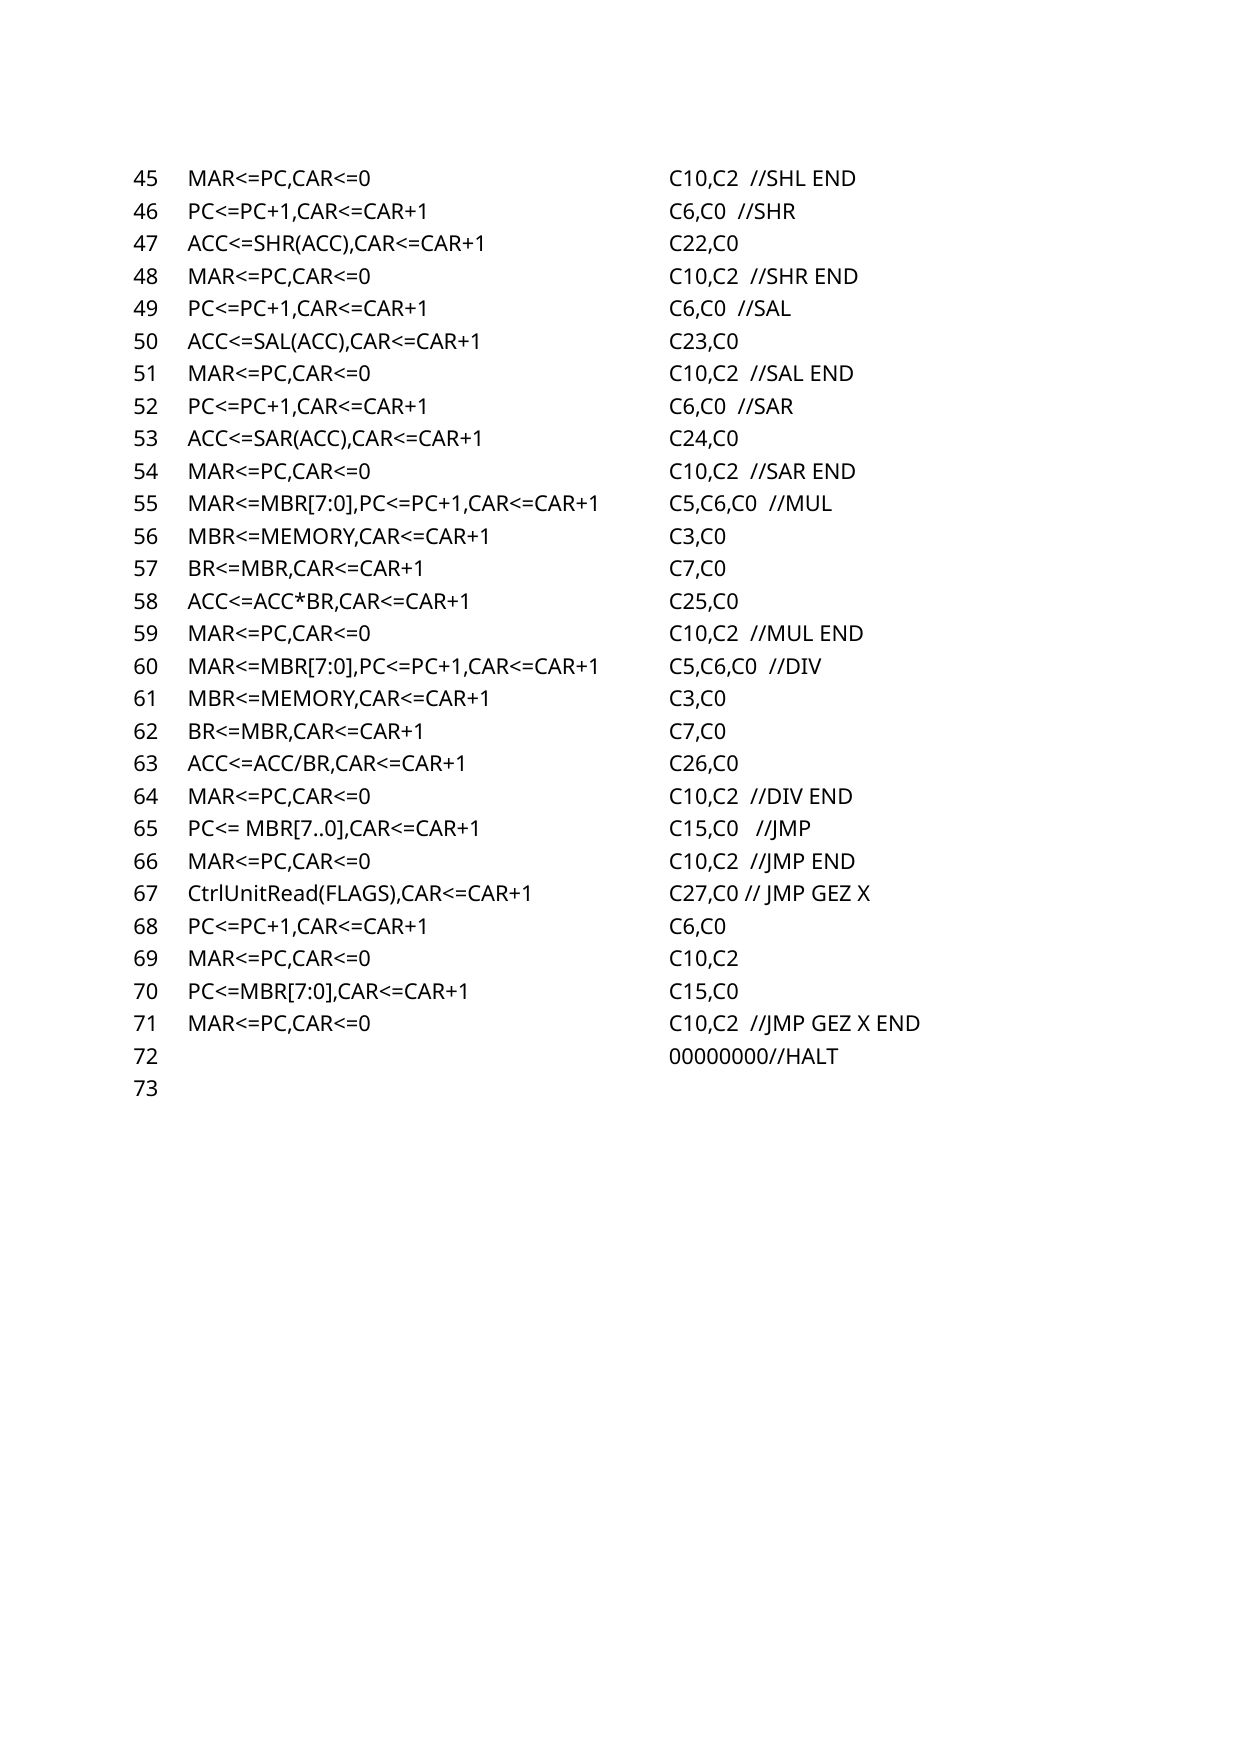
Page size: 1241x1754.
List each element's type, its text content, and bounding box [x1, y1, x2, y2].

text ACC<=SAL(ACC),CAR<=CAR+1 C23,C0 [187, 324, 1053, 357]
text PC<=PC+1,CAR<=CAR+1 C6,C0 [187, 909, 1053, 942]
text MAR<=PC,CAR<=0 C10,C2 //JMP GEZ X END [187, 1007, 1053, 1039]
text BR<=MBR,CAR<=CAR+1 C7,C0 [187, 552, 1053, 584]
text CtrlUnitRead(FLAGS),CAR<=CAR+1 C27,C0 // JMP GEZ X [187, 877, 1053, 909]
text PC<=PC+1,CAR<=CAR+1 C6,C0 //SAL [187, 292, 1053, 324]
text MAR<=PC,CAR<=0 C10,C2 //MUL END [187, 617, 1053, 649]
text ACC<=ACC*BR,CAR<=CAR+1 C25,C0 [187, 584, 1053, 617]
text MAR<=PC,CAR<=0 C10,C2 //DIV END [187, 779, 1053, 812]
text MAR<=PC,CAR<=0 C10,C2 //SHR END [187, 259, 1053, 292]
text ACC<=ACC/BR,CAR<=CAR+1 C26,C0 [187, 747, 1053, 779]
text ACC<=SAR(ACC),CAR<=CAR+1 C24,C0 [187, 422, 1053, 454]
text PC<=MBR[7:0],CAR<=CAR+1 C15,C0 [187, 974, 1053, 1007]
text PC<=PC+1,CAR<=CAR+1 C6,C0 //SHR [187, 194, 1053, 227]
text MAR<=PC,CAR<=0 C10,C2 [187, 942, 1053, 974]
text MAR<=PC,CAR<=0 C10,C2 //SAL END [187, 357, 1053, 389]
text PC<=PC+1,CAR<=CAR+1 C6,C0 //SAR [187, 389, 1053, 422]
text MAR<=MBR[7:0],PC<=PC+1,CAR<=CAR+1 C5,C6,C0 //MUL [187, 487, 1053, 519]
text MBR<=MEMORY,CAR<=CAR+1 C3,C0 [187, 682, 1053, 714]
text MBR<=MEMORY,CAR<=CAR+1 C3,C0 [187, 519, 1053, 552]
text MAR<=MBR[7:0],PC<=PC+1,CAR<=CAR+1 C5,C6,C0 //DIV [187, 649, 1053, 682]
text MAR<=PC,CAR<=0 C10,C2 //SHL END [187, 162, 1053, 194]
text ACC<=SHR(ACC),CAR<=CAR+1 C22,C0 [187, 227, 1053, 259]
text MAR<=PC,CAR<=0 C10,C2 //SAR END [187, 454, 1053, 487]
text BR<=MBR,CAR<=CAR+1 C7,C0 [187, 714, 1053, 747]
text 00000000//HALT [625, 1039, 1053, 1072]
text PC<= MBR[7..0],CAR<=CAR+1 C15,C0 //JMP [187, 812, 1053, 844]
text MAR<=PC,CAR<=0 C10,C2 //JMP END [187, 844, 1053, 877]
